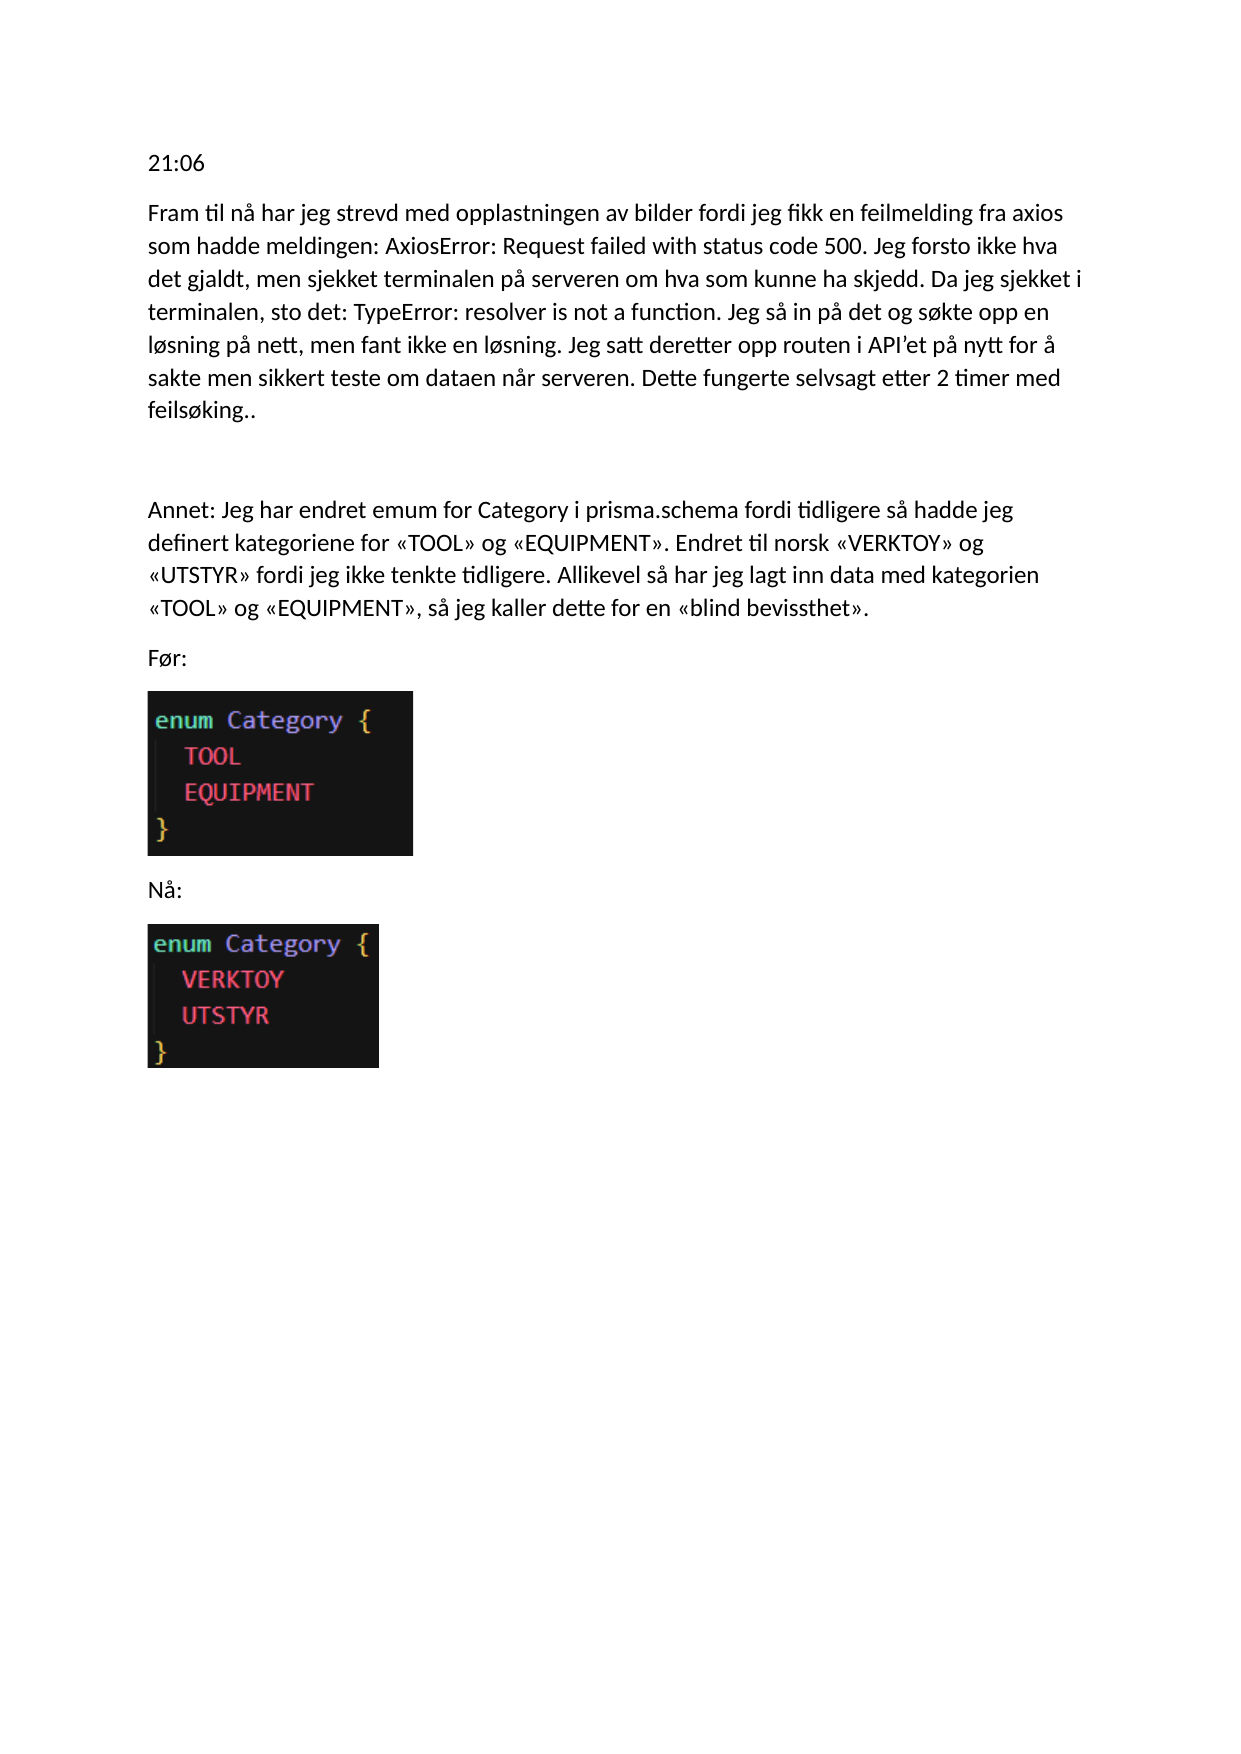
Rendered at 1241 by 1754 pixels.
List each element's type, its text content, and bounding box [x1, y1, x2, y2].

picture [147, 924, 379, 1068]
text Før: [148, 642, 1093, 673]
text Fram til nå har jeg strevd med opplastningen av bilder fordi jeg fikk en feilmelding fra axios som hadde meldingen: AxiosError: Request failed with status code 500. Jeg forsto ikke hva det gjaldt, men sjekket terminalen på serveren om hva som kunne ha skjedd. Da jeg sjekket i terminalen, sto det: TypeError: resolver is not a function. Jeg så in på det og søkte opp en løsning på nett, men fant ikke en løsning. Jeg satt deretter opp routen i API’et på nytt for å sakte men sikkert teste om dataen når serveren. Dette fungerte selvsagt etter 2 timer med feilsøking.. [148, 197, 1093, 425]
text Nå: [148, 875, 1093, 905]
picture [147, 691, 414, 856]
text 21:06 [148, 148, 1093, 178]
text Annet: Jeg har endret emum for Category i prisma.schema fordi tidligere så hadde jeg definert kategoriene for «TOOL» og «EQUIPMENT». Endret til norsk «VERKTOY» og «UTSTYR» fordi jeg ikke tenkte tidligere. Allikevel så har jeg lagt inn data med kategorien «TOOL» og «EQUIPMENT», så jeg kaller dette for en «blind bevissthet». [148, 494, 1093, 623]
